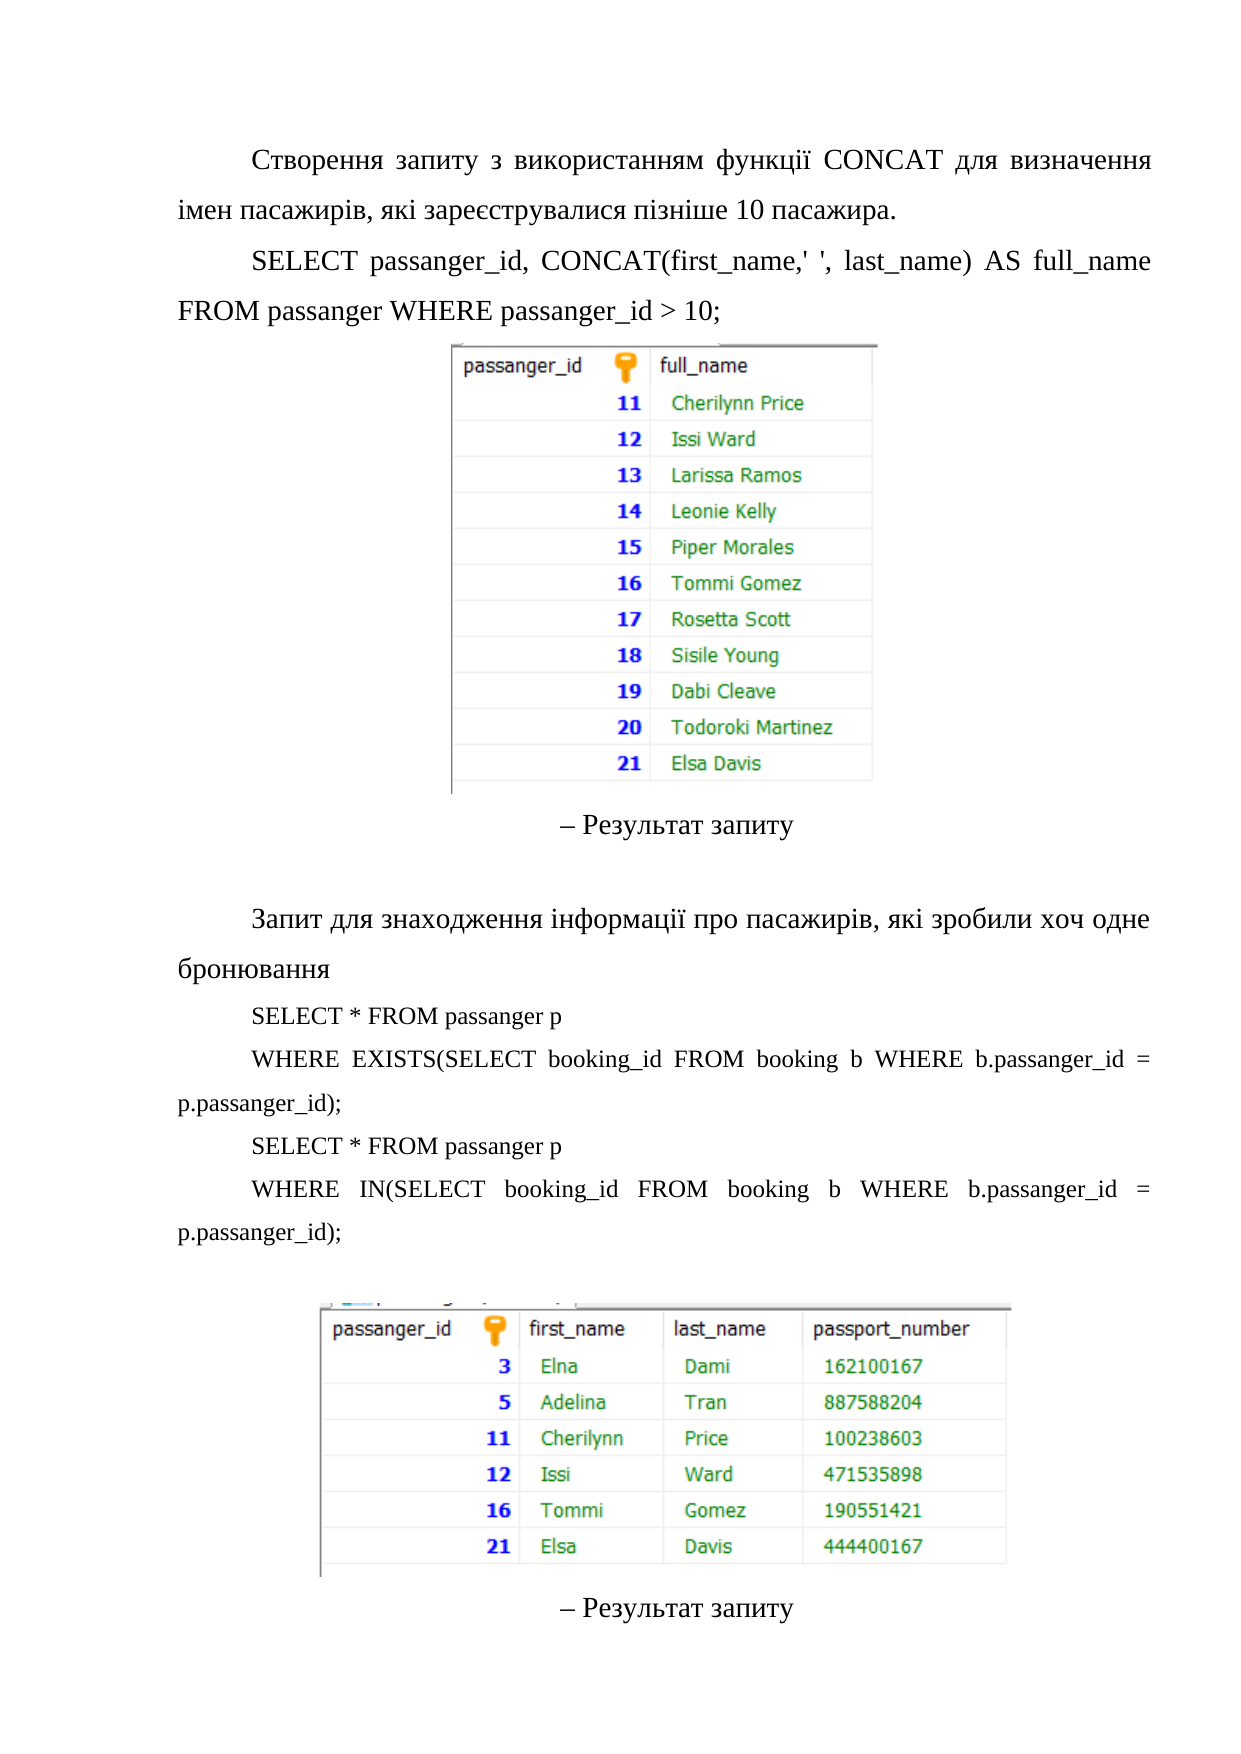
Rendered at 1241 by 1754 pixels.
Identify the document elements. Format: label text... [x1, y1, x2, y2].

picture [317, 1303, 1012, 1577]
text Запит для знаходження інформації про пасажирів, які зробили хоч одне бронювання [177, 901, 1152, 984]
list – Результат запиту [177, 807, 1152, 841]
list – Результат запиту [177, 1591, 1152, 1624]
text WHERE EXISTS(SELECT booking_id FROM booking b WHERE b.passanger_id = p.passanger_id); [177, 1044, 1152, 1116]
text SELECT passanger_id, CONCAT(first_name,' ', last_name) AS full_name FROM passanger WHERE passanger_id > 10; [177, 243, 1152, 327]
text WHERE IN(SELECT booking_id FROM booking b WHERE b.passanger_id = p.passanger_id); [177, 1174, 1152, 1246]
text SELECT * FROM passanger p [177, 1131, 1152, 1159]
text SELECT * FROM passanger p [177, 1001, 1152, 1030]
picture [451, 343, 878, 794]
text Створення запиту з використанням функції CONCAT для визначення імен пасажирів, які зареєструвалися пізніше 10 пасажира. [177, 142, 1152, 226]
